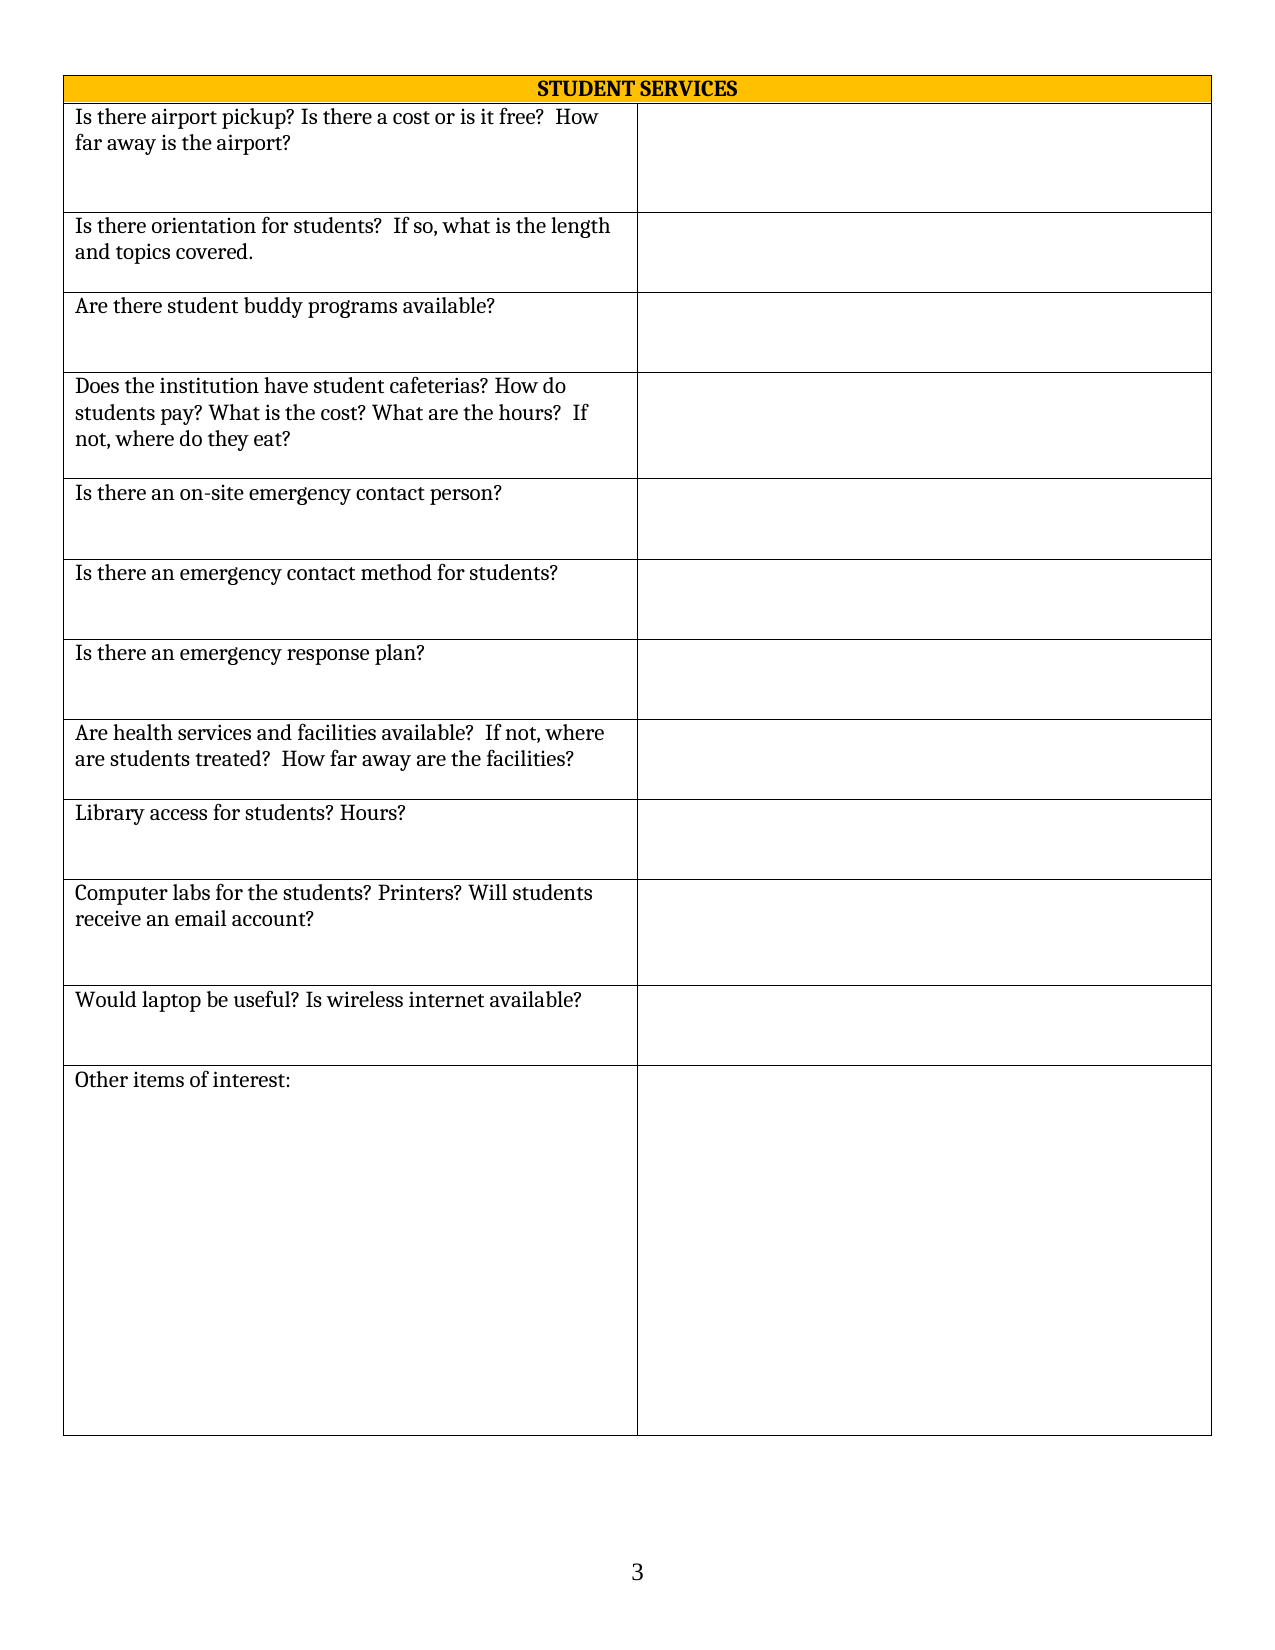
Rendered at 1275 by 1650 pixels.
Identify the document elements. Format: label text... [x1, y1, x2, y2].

table_cell [638, 880, 1211, 985]
table_cell Would laptop be useful? Is wireless internet available? [64, 986, 637, 1065]
table_cell [638, 1066, 1211, 1435]
table_cell Are there student buddy programs available? [64, 293, 637, 372]
table_cell [638, 560, 1211, 638]
table_cell Computer labs for the students? Printers? Will students receive an email account? [64, 880, 637, 985]
table_cell Library access for students? Hours? [64, 800, 637, 879]
table_cell Is there an emergency response plan? [64, 640, 637, 719]
table_cell [638, 293, 1211, 372]
table_cell [638, 213, 1211, 292]
table_cell Other items of interest: [64, 1066, 637, 1435]
table_cell [638, 640, 1211, 719]
table_cell [638, 373, 1211, 478]
table_cell [638, 104, 1211, 212]
table_cell Are health services and facilities available? If not, where are students treated? How far away are the facilities? [64, 720, 637, 799]
table_cell [638, 720, 1211, 799]
table_cell Does the institution have student cafeterias? How do students pay? What is the cost? What are the hours? If not, where do they eat? [64, 373, 637, 478]
table_cell Is there airport pickup? Is there a cost or is it free? How far away is the airport? [64, 104, 637, 212]
table_cell Is there orientation for students? If so, what is the length and topics covered. [64, 213, 637, 292]
table_cell [638, 479, 1211, 558]
table_header STUDENT SERVICES [64, 76, 1211, 102]
table_cell [638, 986, 1211, 1065]
table_cell Is there an on-site emergency contact person? [64, 479, 637, 558]
table_cell [638, 800, 1211, 879]
table_cell Is there an emergency contact method for students? [64, 560, 637, 638]
